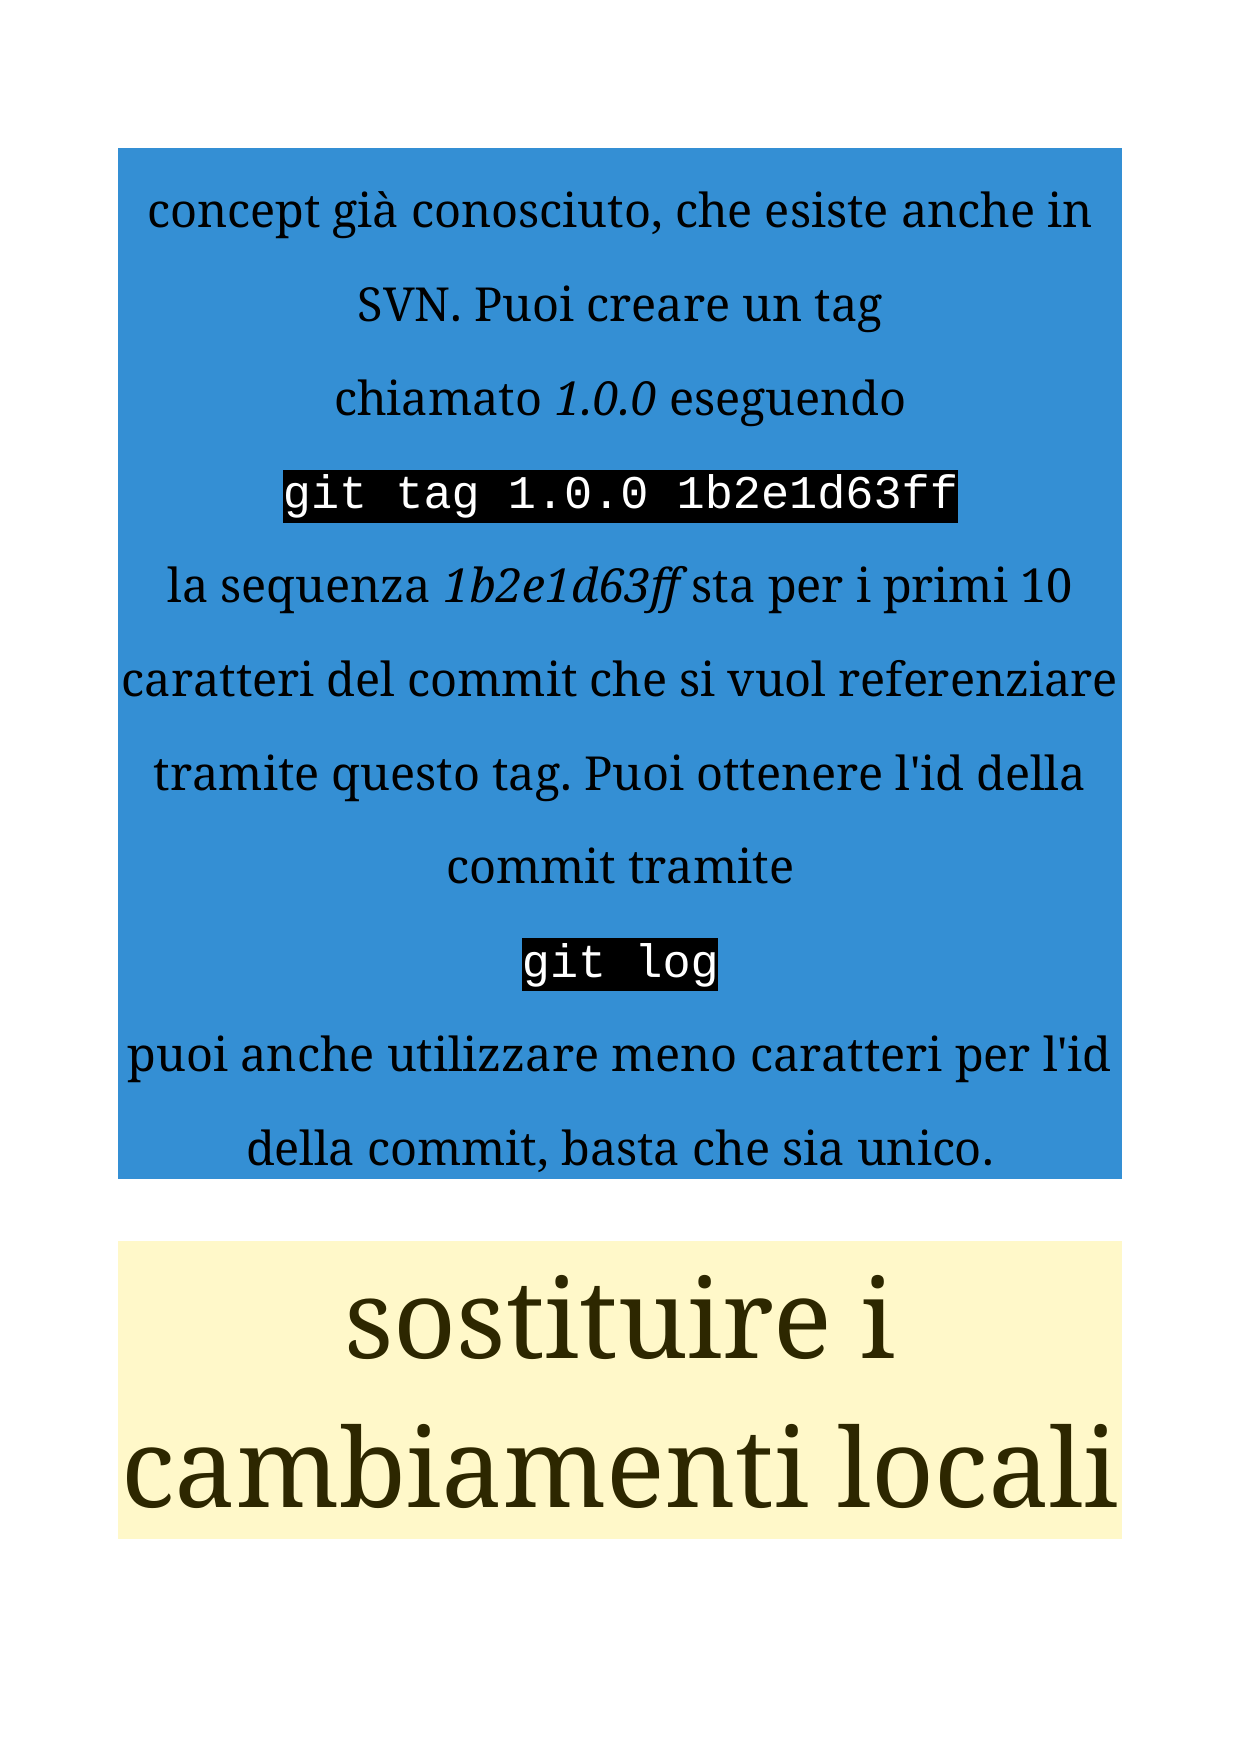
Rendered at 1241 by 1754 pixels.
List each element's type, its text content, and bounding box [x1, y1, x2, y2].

text sostituire i cambiamenti locali [118, 1241, 1122, 1539]
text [118, 148, 1122, 1179]
